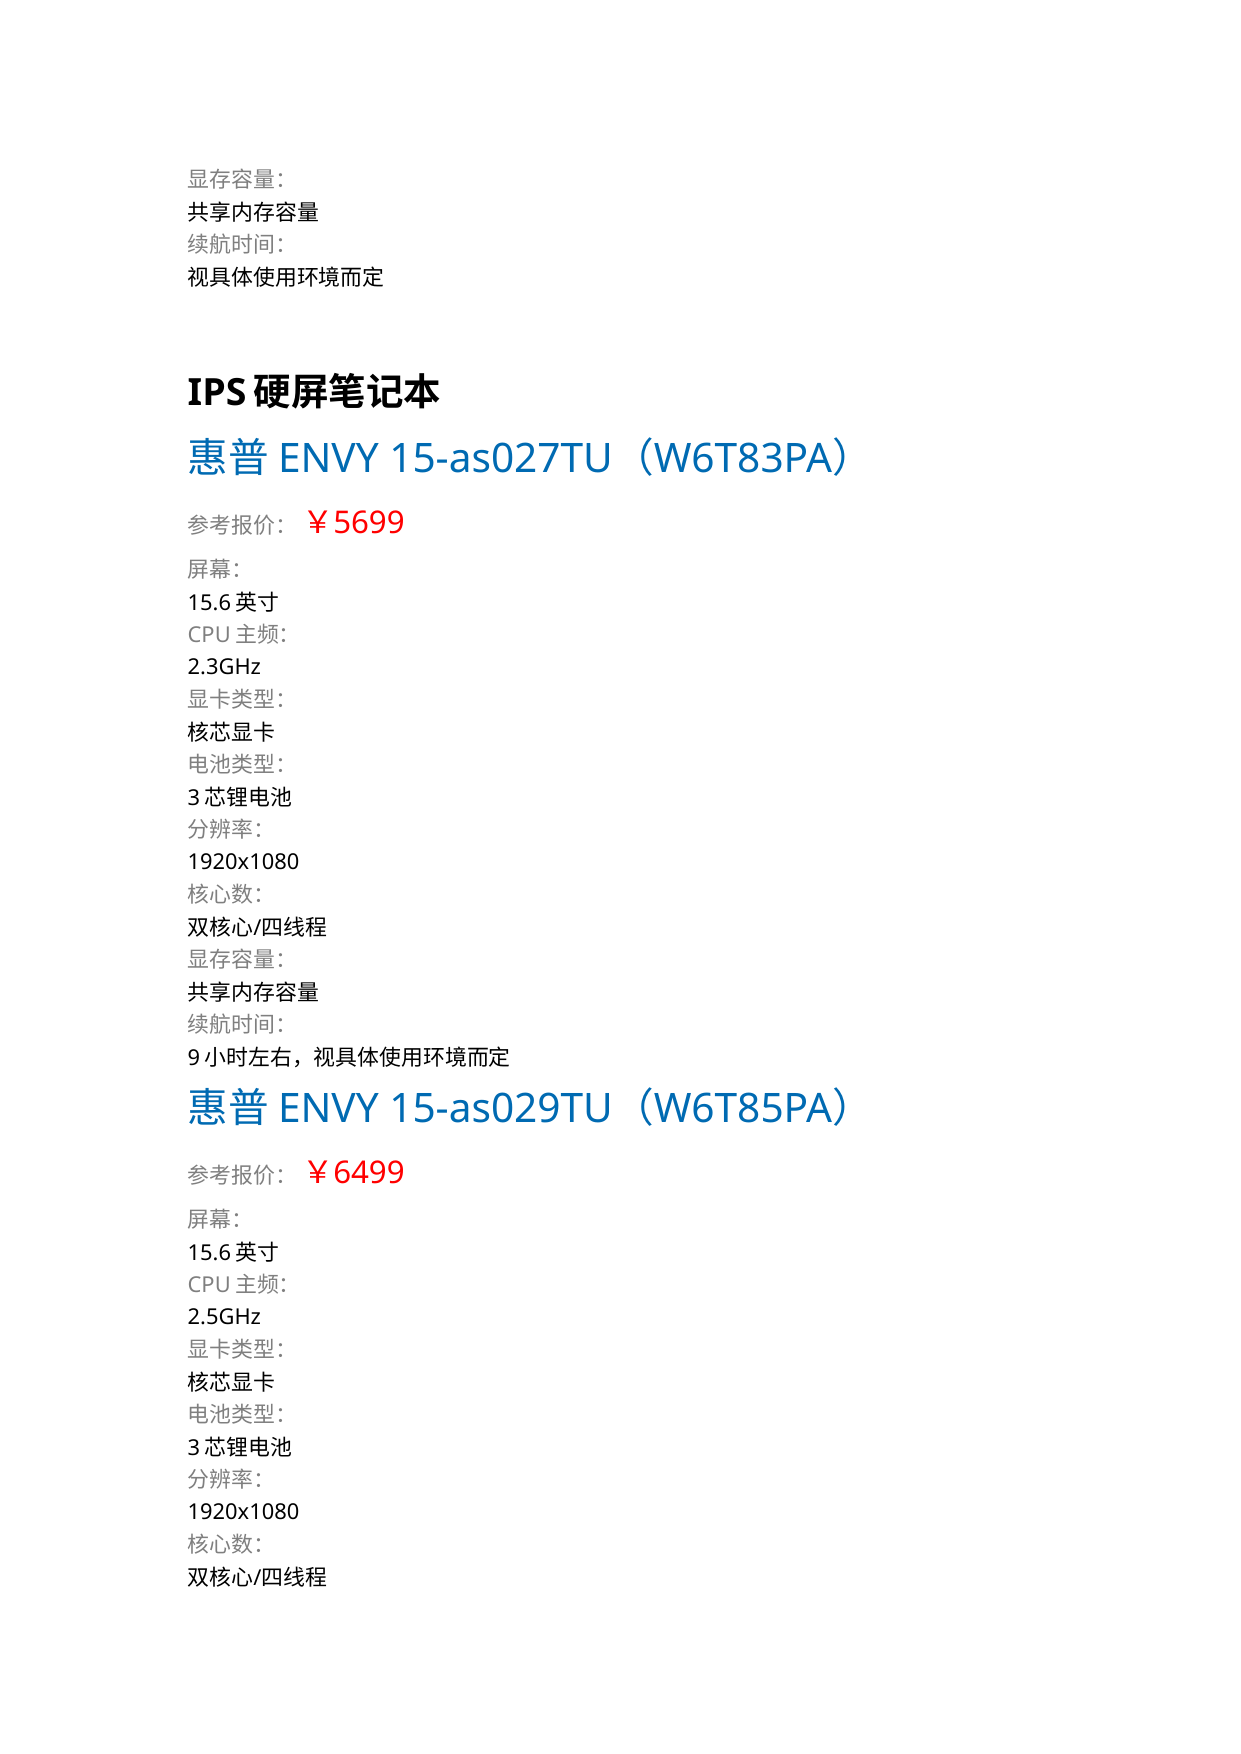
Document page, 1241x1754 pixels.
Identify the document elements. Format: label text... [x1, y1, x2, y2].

text 屏幕： [187, 1202, 1053, 1234]
text 续航时间： [187, 227, 1053, 259]
text 分辨率： [187, 1462, 1053, 1494]
text 屏幕： [187, 552, 1053, 584]
text 续航时间： [187, 1007, 1053, 1039]
text 1920x1080 [187, 1494, 1053, 1527]
text 显卡类型： [187, 1332, 1053, 1364]
text 2.5GHz [187, 1299, 1053, 1332]
text 双核心/四线程 [187, 909, 1053, 942]
text CPU主频： [187, 617, 1053, 649]
text 核心数： [187, 1527, 1053, 1559]
text 1920x1080 [187, 844, 1053, 877]
text 参考报价： ￥5699 [187, 487, 1053, 552]
text 显存容量： [187, 162, 1053, 194]
text 显卡类型： [187, 682, 1053, 714]
text 分辨率： [187, 812, 1053, 844]
text 核芯显卡 [187, 1364, 1053, 1397]
text CPU主频： [187, 1267, 1053, 1299]
text 3芯锂电池 [187, 779, 1053, 812]
text 电池类型： [187, 1397, 1053, 1429]
text 9小时左右，视具体使用环境而定 [187, 1039, 1053, 1072]
text 3芯锂电池 [187, 1429, 1053, 1462]
text 共享内存容量 [187, 194, 1053, 227]
text 15.6英寸 [187, 1234, 1053, 1267]
text 惠普 ENVY 15-as029TU（W6T85PA） [187, 1072, 1053, 1137]
text 参考报价： ￥6499 [187, 1137, 1053, 1202]
text 共享内存容量 [187, 974, 1053, 1007]
text 核芯显卡 [187, 714, 1053, 747]
text 视具体使用环境而定 [187, 259, 1053, 292]
text 显存容量： [187, 942, 1053, 974]
text 电池类型： [187, 747, 1053, 779]
text IPS硬屏笔记本 [187, 357, 1053, 422]
text 惠普 ENVY 15-as027TU（W6T83PA） [187, 422, 1053, 487]
text 核心数： [187, 877, 1053, 909]
text 双核心/四线程 [187, 1559, 1053, 1592]
text 15.6英寸 [187, 584, 1053, 617]
text 2.3GHz [187, 649, 1053, 682]
